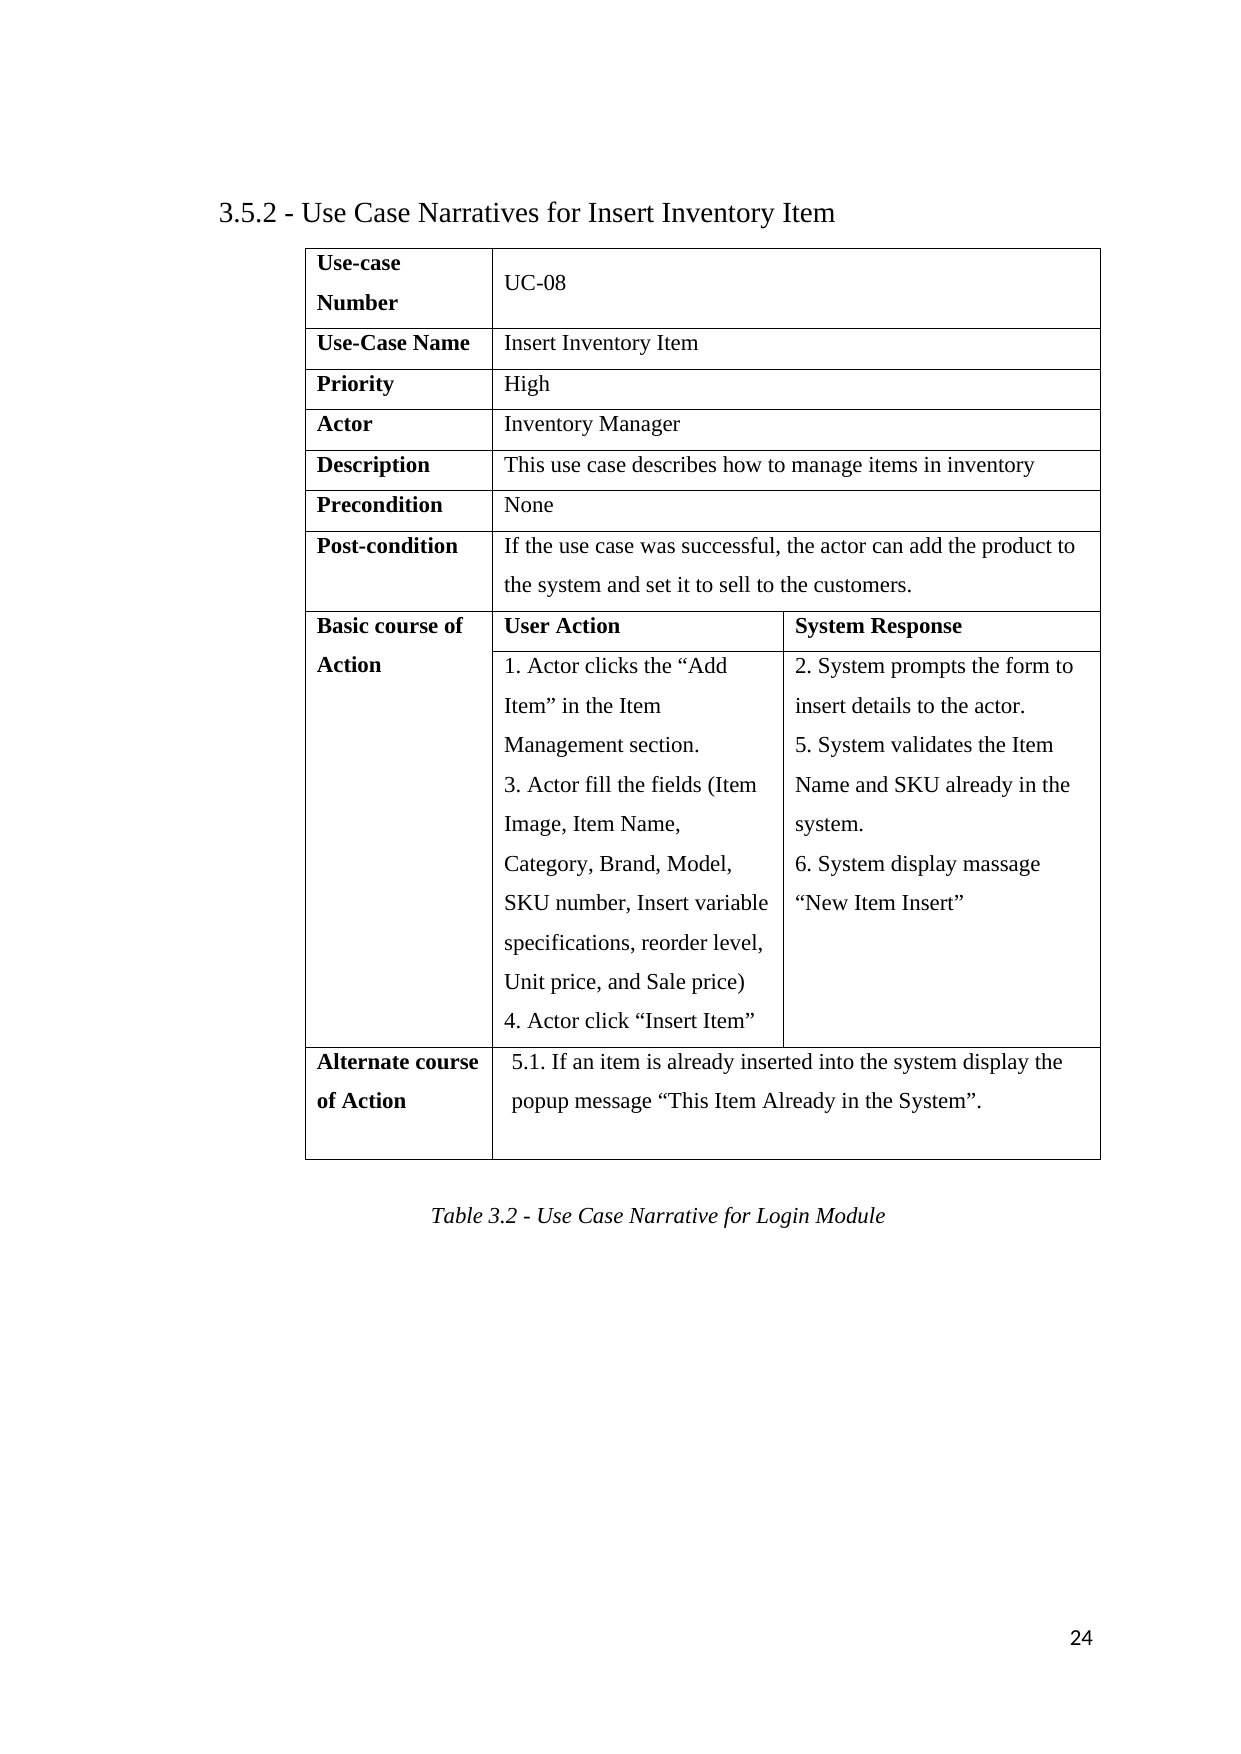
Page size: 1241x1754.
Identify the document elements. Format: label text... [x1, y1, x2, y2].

table_cell User Action [493, 612, 783, 651]
table_cell 2. System prompts the form to insert details to the actor. 5. System validates the Item Name and SKU already in the system. 6. System display massage “New Item Insert” [784, 652, 1100, 1047]
table_cell None [493, 491, 1100, 531]
text 3.5.2 - Use Case Narratives for Insert Inventory Item [218, 195, 1093, 229]
table_cell Inventory Manager [493, 410, 1100, 450]
table_cell Post-condition [306, 532, 492, 611]
table_cell Priority [306, 370, 492, 409]
table_cell Insert Inventory Item [493, 329, 1100, 369]
table_header UC-08 [493, 249, 1100, 328]
table_cell Actor [306, 410, 492, 450]
table_cell 5.1. If an item is already inserted into the system display the popup message “This Item Already in the System”. [493, 1048, 1100, 1159]
table_cell Description [306, 451, 492, 490]
table_cell System Response [784, 612, 1100, 651]
table_cell Use-Case Name [306, 329, 492, 369]
table_cell 1. Actor clicks the “Add Item” in the Item Management section. 3. Actor fill the fields (Item Image, Item Name, Category, Brand, Model, SKU number, Insert variable specifications, reorder level, Unit price, and Sale price) 4. Actor click “Insert Item” [493, 652, 783, 1047]
table_header Use-case Number [306, 249, 492, 328]
table_cell Precondition [306, 491, 492, 531]
table_cell If the use case was successful, the actor can add the product to the system and set it to sell to the customers. [493, 532, 1100, 611]
table_cell Alternate course of Action [306, 1048, 492, 1159]
table_cell This use case describes how to manage items in inventory [493, 451, 1100, 490]
table_cell High [493, 370, 1100, 409]
text Table 3.2 - Use Case Narrative for Login Module [218, 1160, 1093, 1229]
table_cell Basic course of Action [306, 612, 492, 1047]
